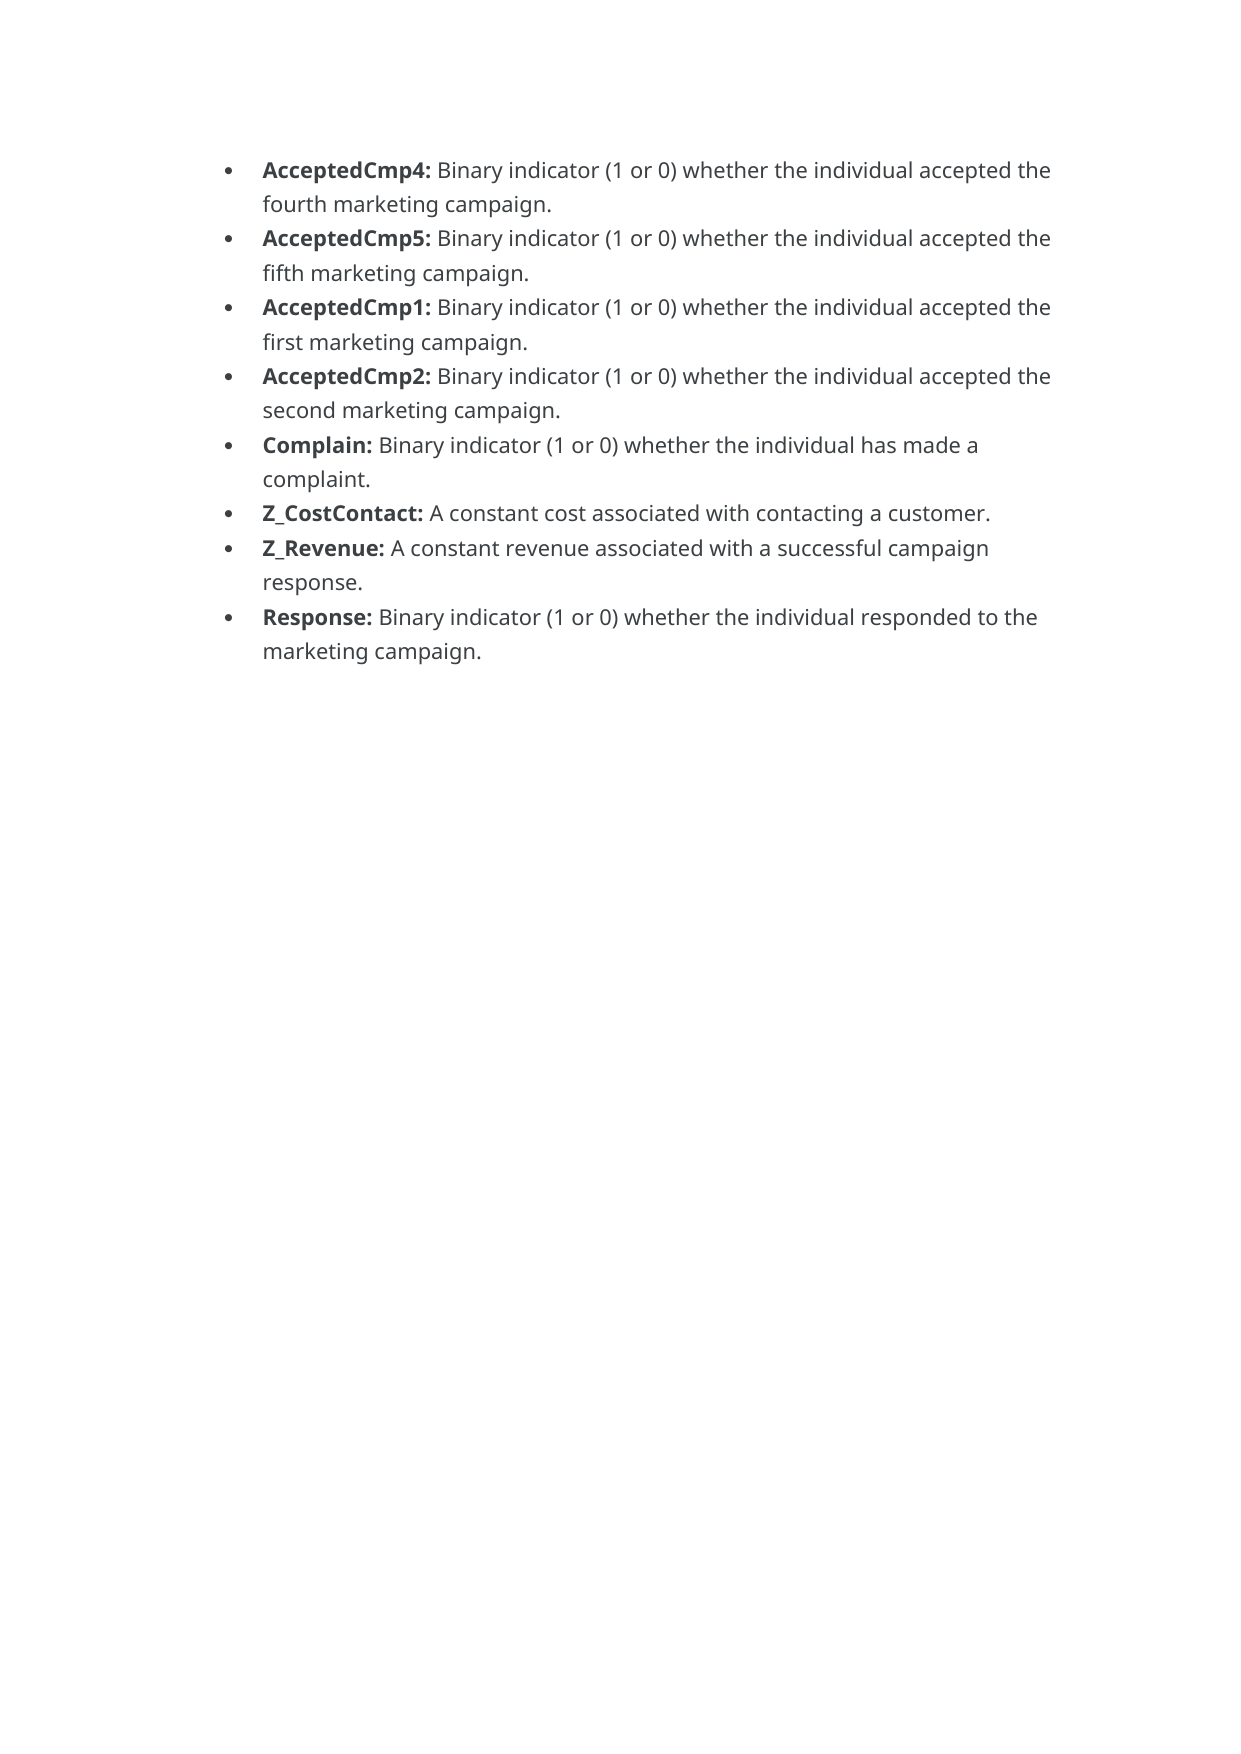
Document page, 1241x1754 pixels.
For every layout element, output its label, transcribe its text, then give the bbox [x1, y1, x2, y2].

list AcceptedCmp1: Binary indicator (1 or 0) whether the individual accepted the first marketing campaign. [225, 287, 1053, 356]
list AcceptedCmp4: Binary indicator (1 or 0) whether the individual accepted the fourth marketing campaign. [225, 150, 1053, 219]
list AcceptedCmp2: Binary indicator (1 or 0) whether the individual accepted the second marketing campaign. [225, 356, 1053, 425]
list Response: Binary indicator (1 or 0) whether the individual responded to the marketing campaign. [225, 597, 1053, 666]
list AcceptedCmp5: Binary indicator (1 or 0) whether the individual accepted the fifth marketing campaign. [225, 219, 1053, 287]
list Complain: Binary indicator (1 or 0) whether the individual has made a complaint. [225, 425, 1053, 494]
list Z_CostContact: A constant cost associated with contacting a customer. [225, 494, 1053, 528]
list Z_Revenue: A constant revenue associated with a successful campaign response. [225, 528, 1053, 597]
